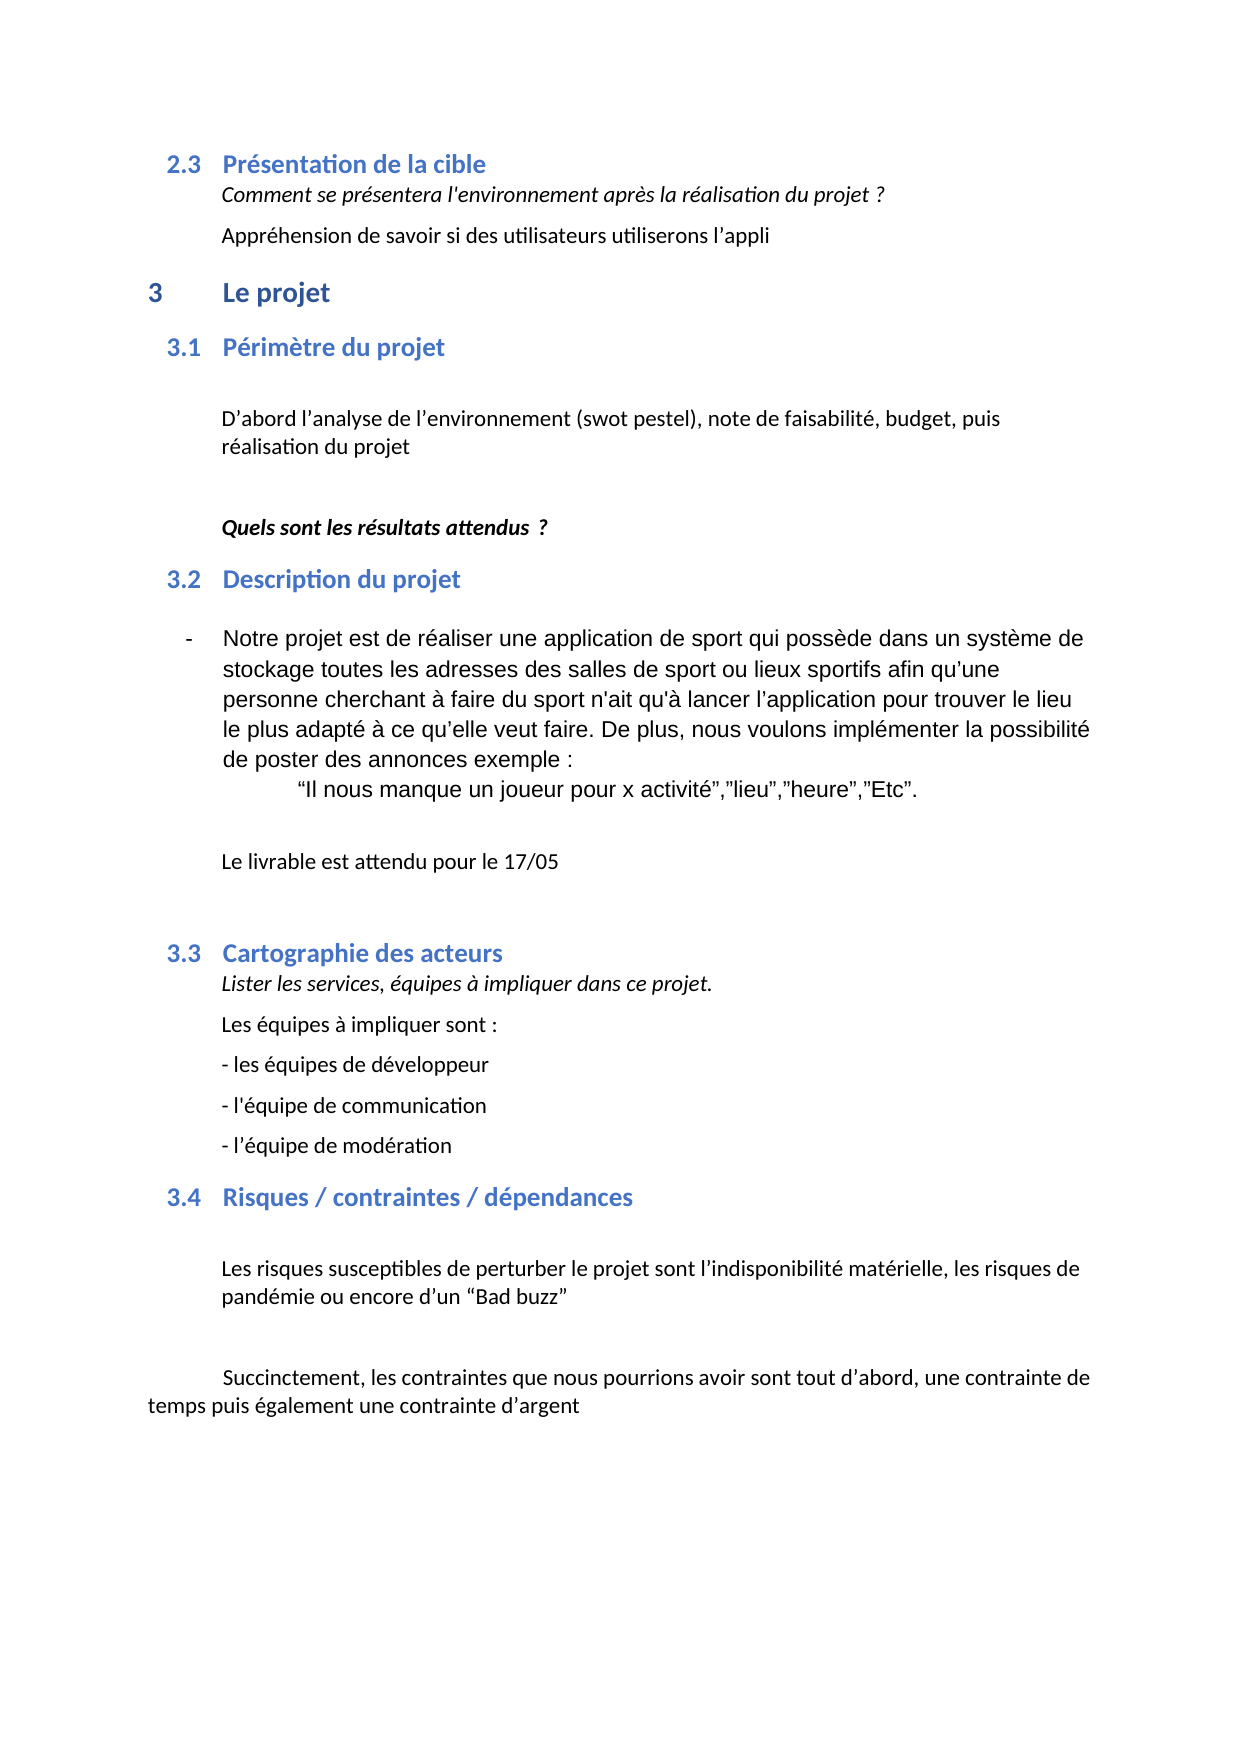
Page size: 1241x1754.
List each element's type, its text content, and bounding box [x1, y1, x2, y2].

text - l’équipe de modération [221, 1132, 1093, 1159]
list Présentation de la cible [166, 148, 1093, 181]
list Description du projet [166, 562, 1093, 595]
text Les risques susceptibles de perturber le projet sont l’indisponibilité matérielle, les risques de pandémie ou encore d’un “Bad buzz” [221, 1254, 1093, 1310]
text D’abord l’analyse de l’environnement (swot pestel), note de faisabilité, budget, puis réalisation du projet [221, 404, 1093, 460]
text - l'équipe de communication [221, 1091, 1093, 1119]
text Le livrable est attendu pour le 17/05 [221, 847, 1093, 875]
list Cartographie des acteurs [166, 936, 1093, 969]
text Appréhension de savoir si des utilisateurs utiliserons l’appli [221, 221, 1093, 249]
text Les équipes à impliquer sont : [221, 1010, 1093, 1038]
text Lister les services, équipes à impliquer dans ce projet. [221, 969, 1093, 997]
text “Il nous manque un joueur pour x activité”,”lieu”,”heure”,”Etc”. [223, 776, 1093, 803]
text Succinctement, les contraintes que nous pourrions avoir sont tout d’abord, une contrainte de temps puis également une contrainte d’argent [148, 1363, 1093, 1419]
text - les équipes de développeur [221, 1051, 1093, 1078]
list Périmètre du projet [166, 331, 1093, 364]
text Quels sont les résultats attendus ? [221, 513, 1093, 541]
list Risques / contraintes / dépendances [166, 1180, 1093, 1213]
text Comment se présentera l'environnement après la réalisation du projet ? [221, 181, 1093, 209]
list Notre projet est de réaliser une application de sport qui possède dans un système de stockage toutes les adresses des salles de sport ou lieux sportifs afin qu’une personne cherchant à faire du sport n'ait qu'à lancer l’application pour trouver le lieu le plus adapté à ce qu’elle veut faire. De plus, nous voulons implémenter la possibilité de poster des annonces exemple : [185, 625, 1093, 772]
list Le projet [148, 274, 1093, 310]
